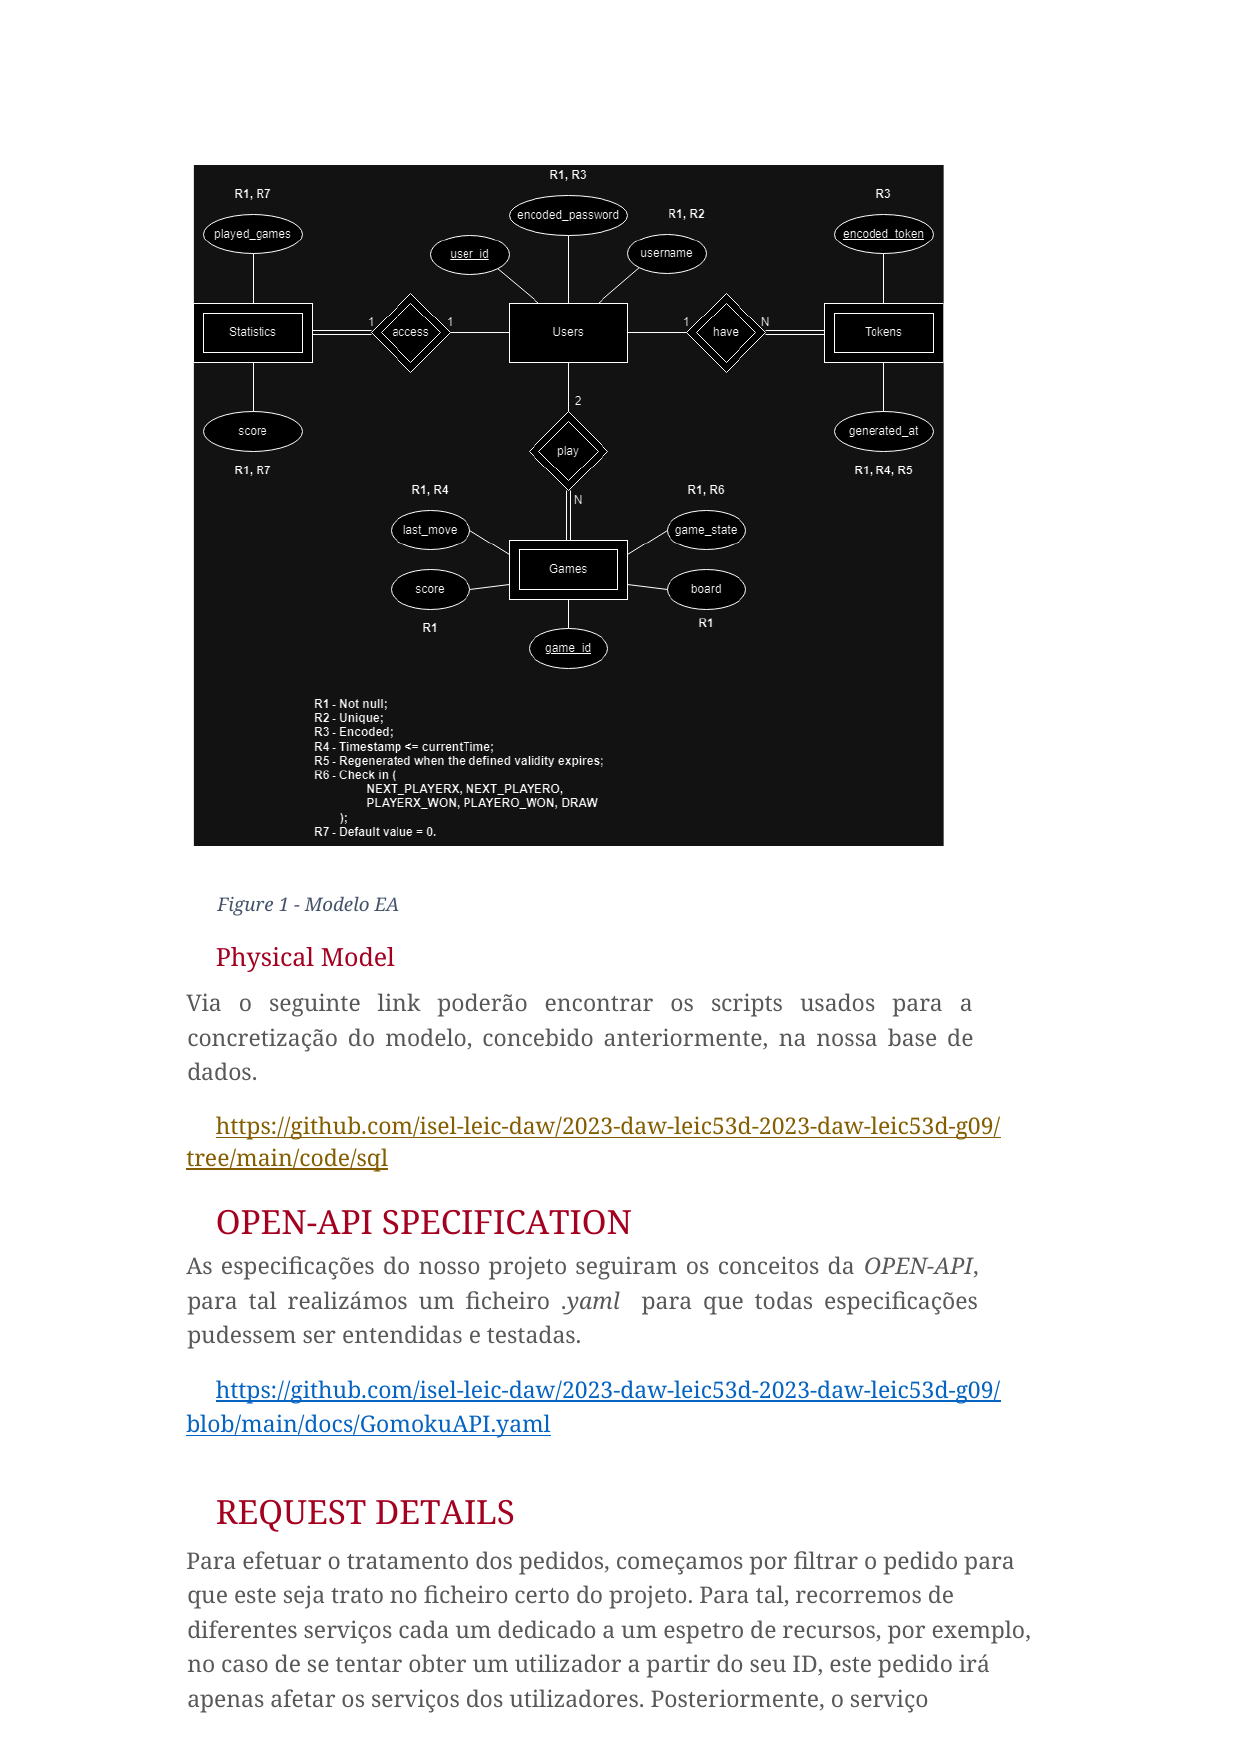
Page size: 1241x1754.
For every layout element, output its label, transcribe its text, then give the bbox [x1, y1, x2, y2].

text https://github.com/isel-leic-daw/2023-daw-leic53d-2023-daw-leic53d-g09/blob/main/docs/GomokuAPI.yaml [186, 1374, 1065, 1439]
subtitle OPEN-API SPECIFICATION [186, 1199, 1065, 1244]
text As especificações do nosso projeto seguiram os conceitos da OPEN-API, para tal realizámos um ficheiro .yaml para que todas especificações pudessem ser entendidas e testadas. [186, 1250, 978, 1350]
subtitle Physical Model [186, 940, 1065, 974]
text REQUEST DETAILS [186, 1489, 1065, 1534]
text https://github.com/isel-leic-daw/2023-daw-leic53d-2023-daw-leic53d-g09/tree/main/code/sql [186, 1110, 1065, 1173]
text Figure 1 - Modelo EA [187, 891, 1065, 917]
text Via o seguinte link poderão encontrar os scripts usados para a concretização do modelo, concebido anteriormente, na nossa base de dados. [186, 987, 974, 1087]
